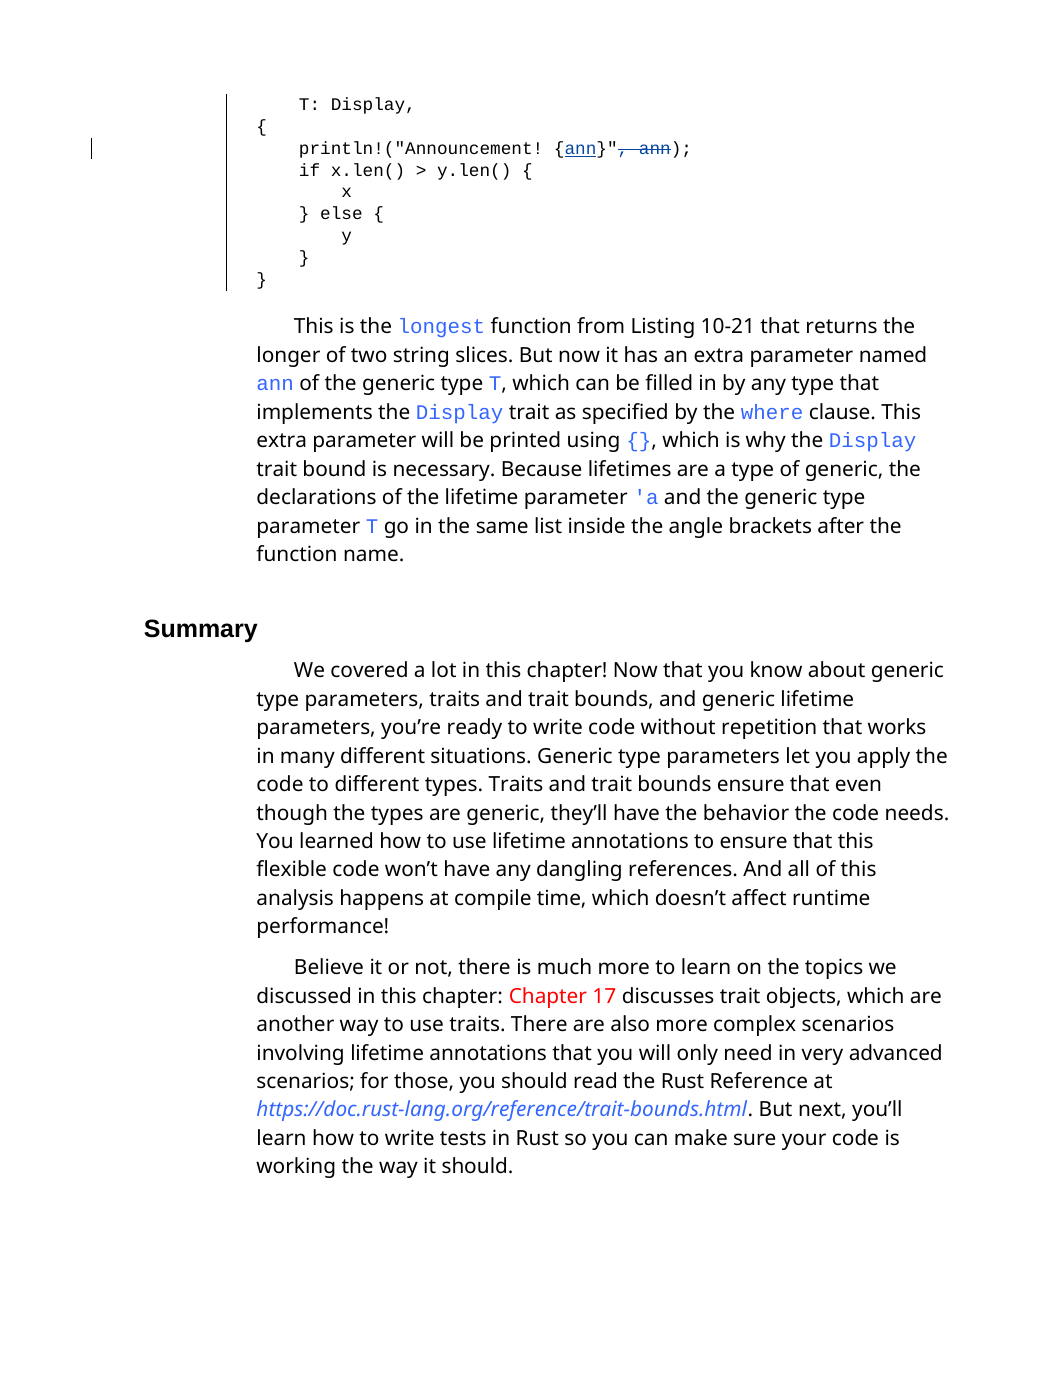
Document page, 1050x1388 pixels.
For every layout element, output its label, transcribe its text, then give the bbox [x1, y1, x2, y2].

text Believe it or not, there is much more to learn on the topics we discussed in this chapter: Chapter 17 discusses trait objects, which are another way to use traits. There are also more complex scenarios involving lifetime annotations that you will only need in very advanced scenarios; for those, you should read the Rust Reference at https://doc.rust-lang.org/reference/trait-bounds.html. But next, you’ll learn how to write tests in Rust so you can make sure your code is working the way it should. [256, 952, 950, 1180]
text } else { [227, 203, 950, 225]
text println!("Announcement! {}"); [227, 137, 950, 159]
text } [227, 247, 950, 269]
text We covered a lot in this chapter! Now that you know about generic type parameters, traits and trait bounds, and generic lifetime parameters, you’re ready to write code without repetition that works in many different situations. Generic type parameters let you apply the code to different types. Traits and trait bounds ensure that even though the types are generic, they’ll have the behavior the code needs. You learned how to use lifetime annotations to ensure that this flexible code won’t have any dangling references. And all of this analysis happens at compile time, which doesn’t affect runtime performance! [256, 656, 950, 940]
text T: Display, [227, 94, 950, 116]
text Summary [144, 612, 950, 643]
text x [227, 181, 950, 203]
text } [227, 269, 950, 291]
text { [227, 116, 950, 137]
text This is the longest function from Listing 10-21 that returns the longer of two string slices. But now it has an extra parameter named ann of the generic type T, which can be filled in by any type that implements the Display trait as specified by the where clause. This extra parameter will be printed using {}, which is why the Display trait bound is necessary. Because lifetimes are a type of generic, the declarations of the lifetime parameter 'a and the generic type parameter T go in the same list inside the angle brackets after the function name. [256, 311, 950, 568]
text y [227, 225, 950, 247]
text if x.len() > y.len() { [227, 159, 950, 181]
